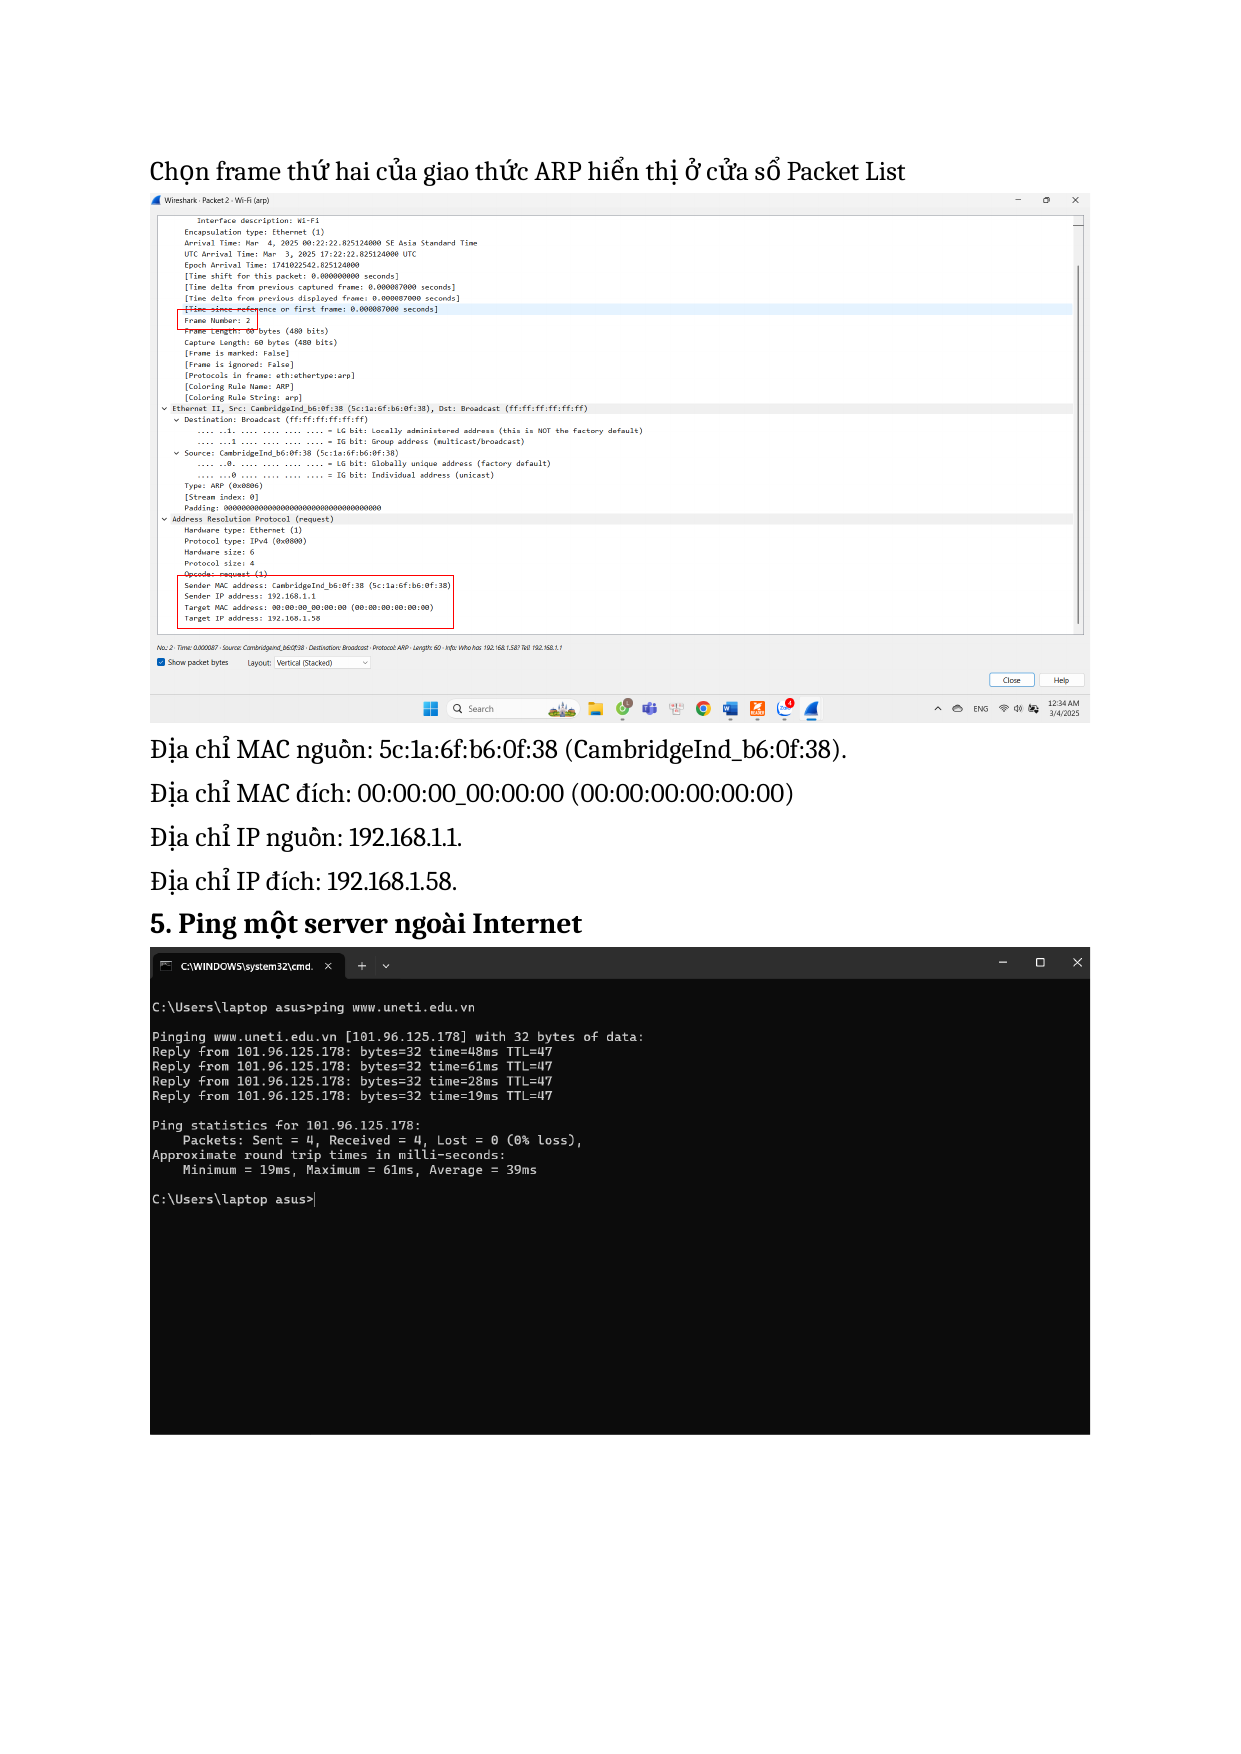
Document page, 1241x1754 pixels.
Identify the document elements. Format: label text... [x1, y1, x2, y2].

picture [150, 947, 1091, 1435]
text Địa chỉ MAC đích: 00:00:00_00:00:00 (00:00:00:00:00:00) [150, 773, 1090, 810]
text Địa chỉ MAC nguồn: 5c:1a:6f:b6:0f:38 (CambridgeInd_b6:0f:38). [150, 729, 1090, 766]
text Địa chỉ IP nguồn: 192.168.1.1. [150, 816, 1090, 854]
picture [150, 193, 1091, 723]
text Địa chỉ IP đích: 192.168.1.58. [150, 860, 1090, 898]
text Chọn frame thứ hai của giao thức ARP hiển thị ở cửa sổ Packet List [150, 150, 1090, 187]
subtitle 5. Ping một server ngoài Internet [150, 904, 1090, 941]
